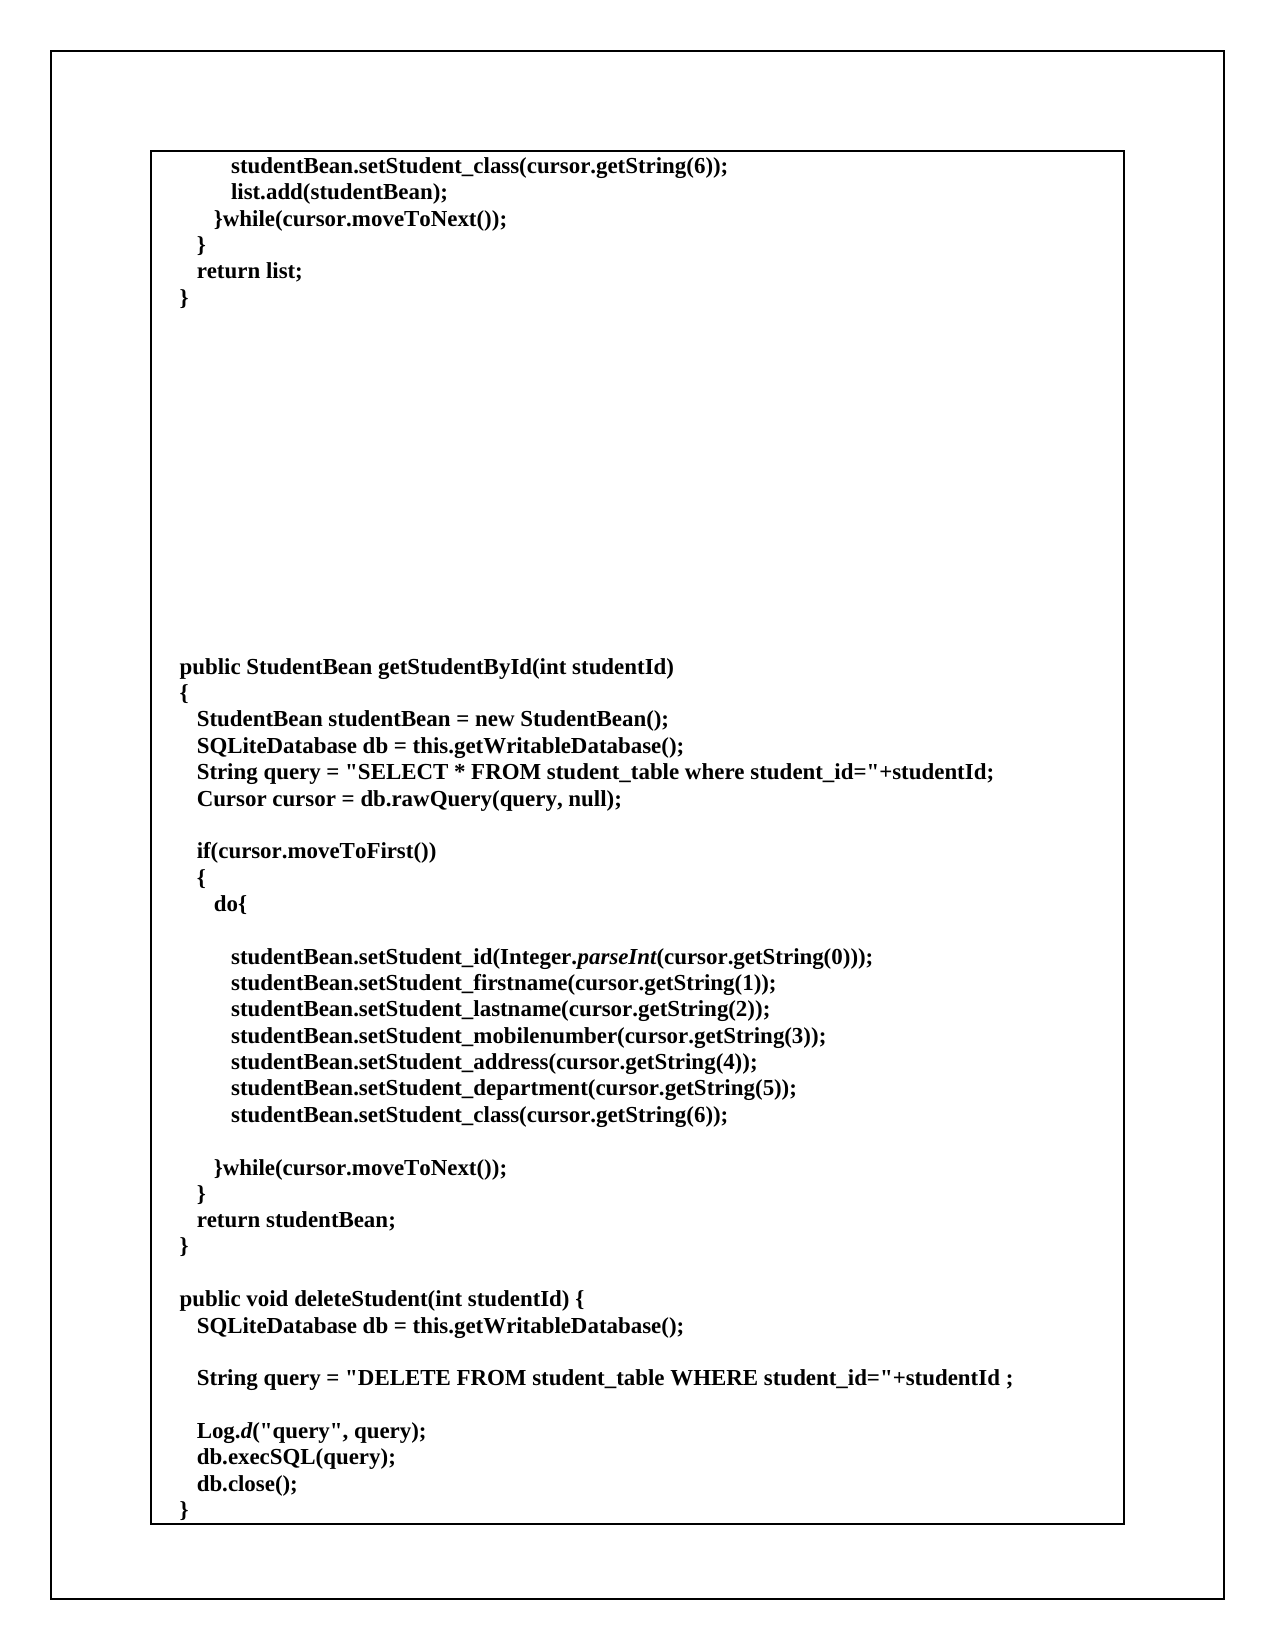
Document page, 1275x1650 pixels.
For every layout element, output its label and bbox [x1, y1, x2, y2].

table_header [152, 152, 1123, 1522]
